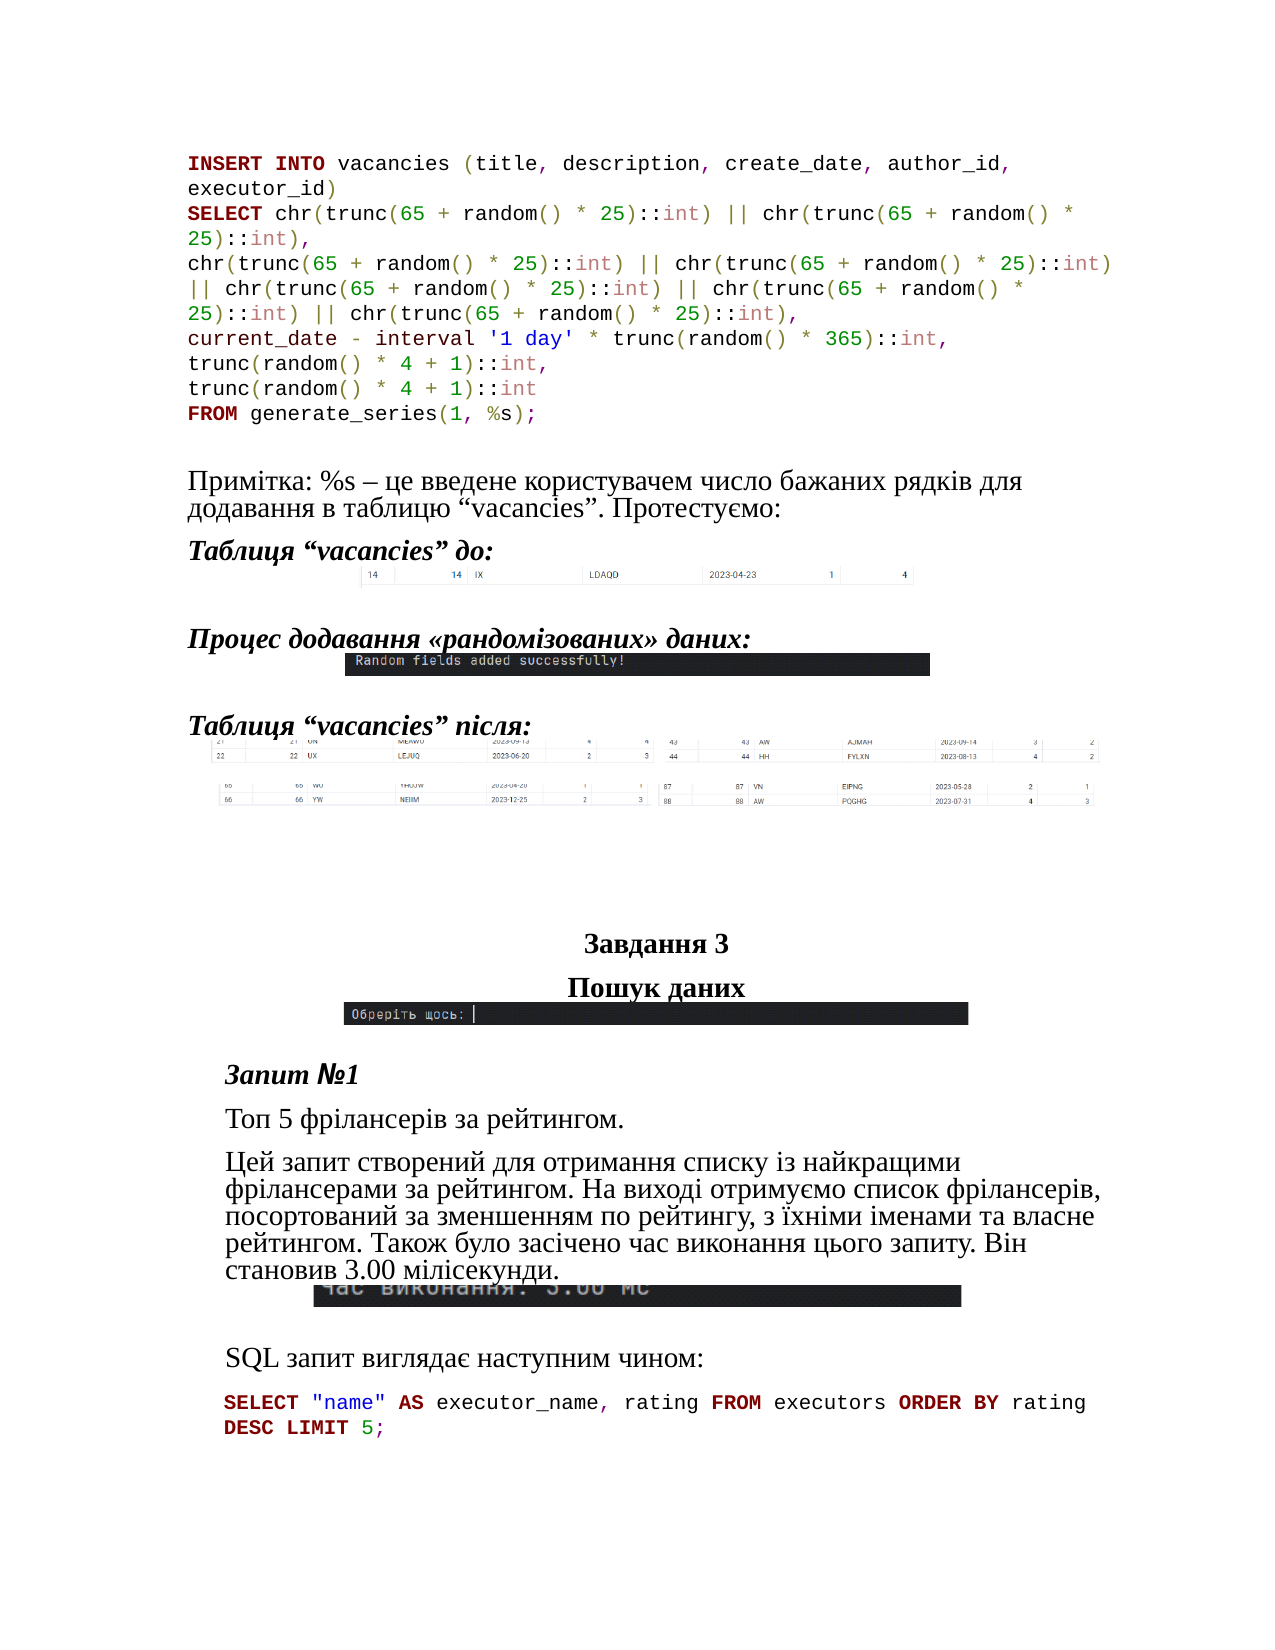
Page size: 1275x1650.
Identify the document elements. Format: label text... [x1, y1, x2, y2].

text Цей запит створений для отримання списку із найкращими фрілансерами за рейтингом. На виході отримуємо список фрілансерів, посортований за зменшенням по рейтингу, з їхніми іменами та власне рейтингом. Також було засічено час виконання цього запиту. Він становив 3.00 мілісекунди. [225, 1150, 1125, 1285]
text Процес додавання «рандомізованих» даних: [187, 627, 1125, 653]
text Завдання 3 [187, 932, 1125, 959]
text Таблиця “vacancies” після: [187, 714, 1125, 741]
text SELECT chr(trunc(65 + random() * 25)::int) || chr(trunc(65 + random() * 25)::int), [187, 200, 1125, 250]
text FROM generate_series(1, %s); [187, 400, 1125, 425]
text Таблиця “vacancies” до: [187, 539, 1125, 566]
text current_date - interval '1 day' * trunc(random() * 365)::int, [187, 325, 1125, 350]
text trunc(random() * 4 + 1)::int, [187, 350, 1125, 375]
text Пошук даних [187, 976, 1125, 1003]
text INSERT INTO vacancies (title, description, create_date, author_id, executor_id) [187, 150, 1125, 200]
text Запит №1 [225, 1063, 1125, 1090]
text trunc(random() * 4 + 1)::int [187, 375, 1125, 400]
text Примітка: %s – це введене користувачем число бажаних рядків для додавання в таблицю “vacancies”. Протестуємо: [187, 469, 1125, 523]
text SQL запит виглядає наступним чином: [225, 1346, 1125, 1372]
text SELECT "name" AS executor_name, rating FROM executors ORDER BY rating DESC LIMIT 5; [224, 1389, 1125, 1439]
text Топ 5 фрілансерів за рейтингом. [225, 1107, 1125, 1134]
text chr(trunc(65 + random() * 25)::int) || chr(trunc(65 + random() * 25)::int) || chr(trunc(65 + random() * 25)::int) || chr(trunc(65 + random() * 25)::int) || chr(trunc(65 + random() * 25)::int), [187, 250, 1125, 325]
